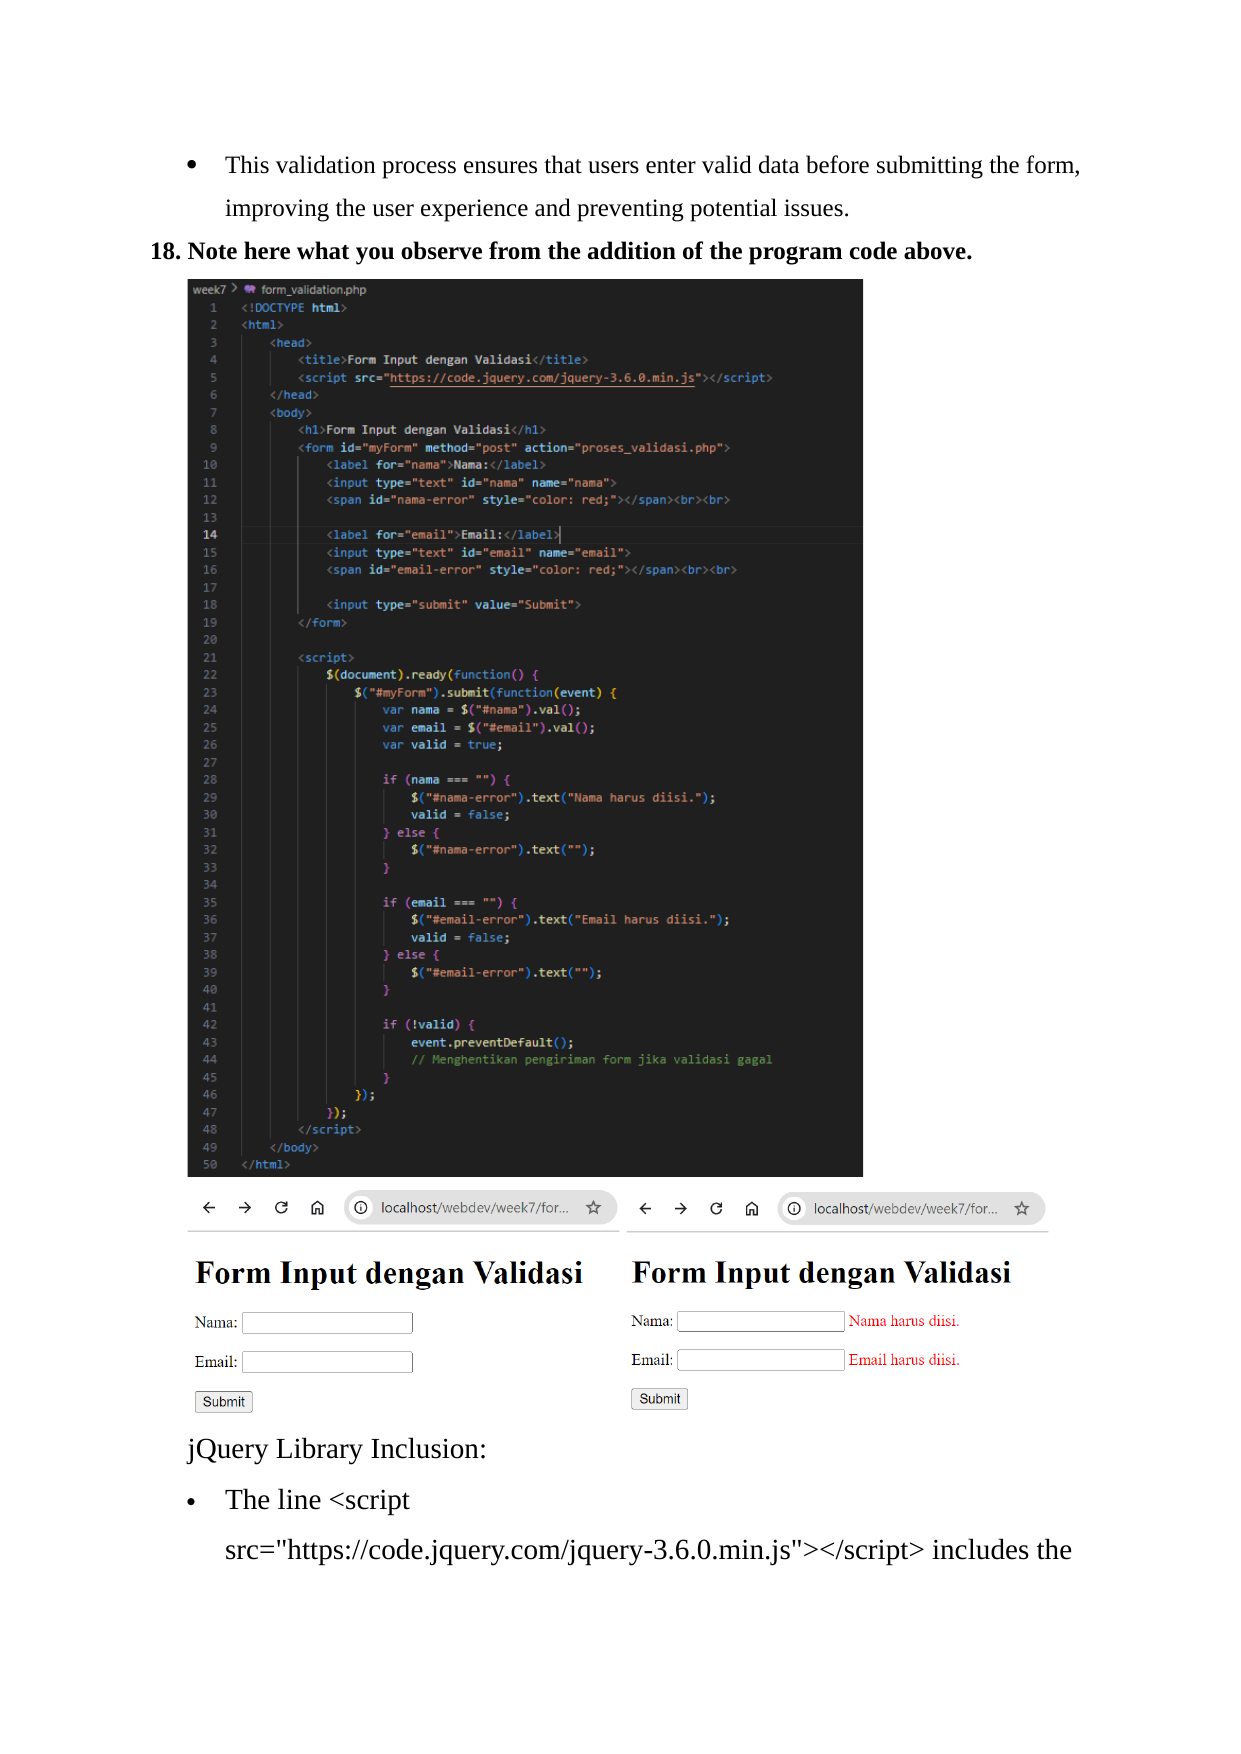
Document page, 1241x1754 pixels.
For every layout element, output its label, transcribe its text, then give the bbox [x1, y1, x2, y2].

list Note here what you observe from the addition of the program code above. [150, 236, 1090, 265]
picture [626, 1192, 1049, 1415]
picture [187, 1190, 620, 1415]
list jQuery Library Inclusion: [187, 1431, 1090, 1465]
list This validation process ensures that users enter valid data before submitting the form, improving the user experience and preventing potential issues. [187, 150, 1090, 222]
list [187, 1482, 1090, 1566]
picture [187, 279, 864, 1177]
